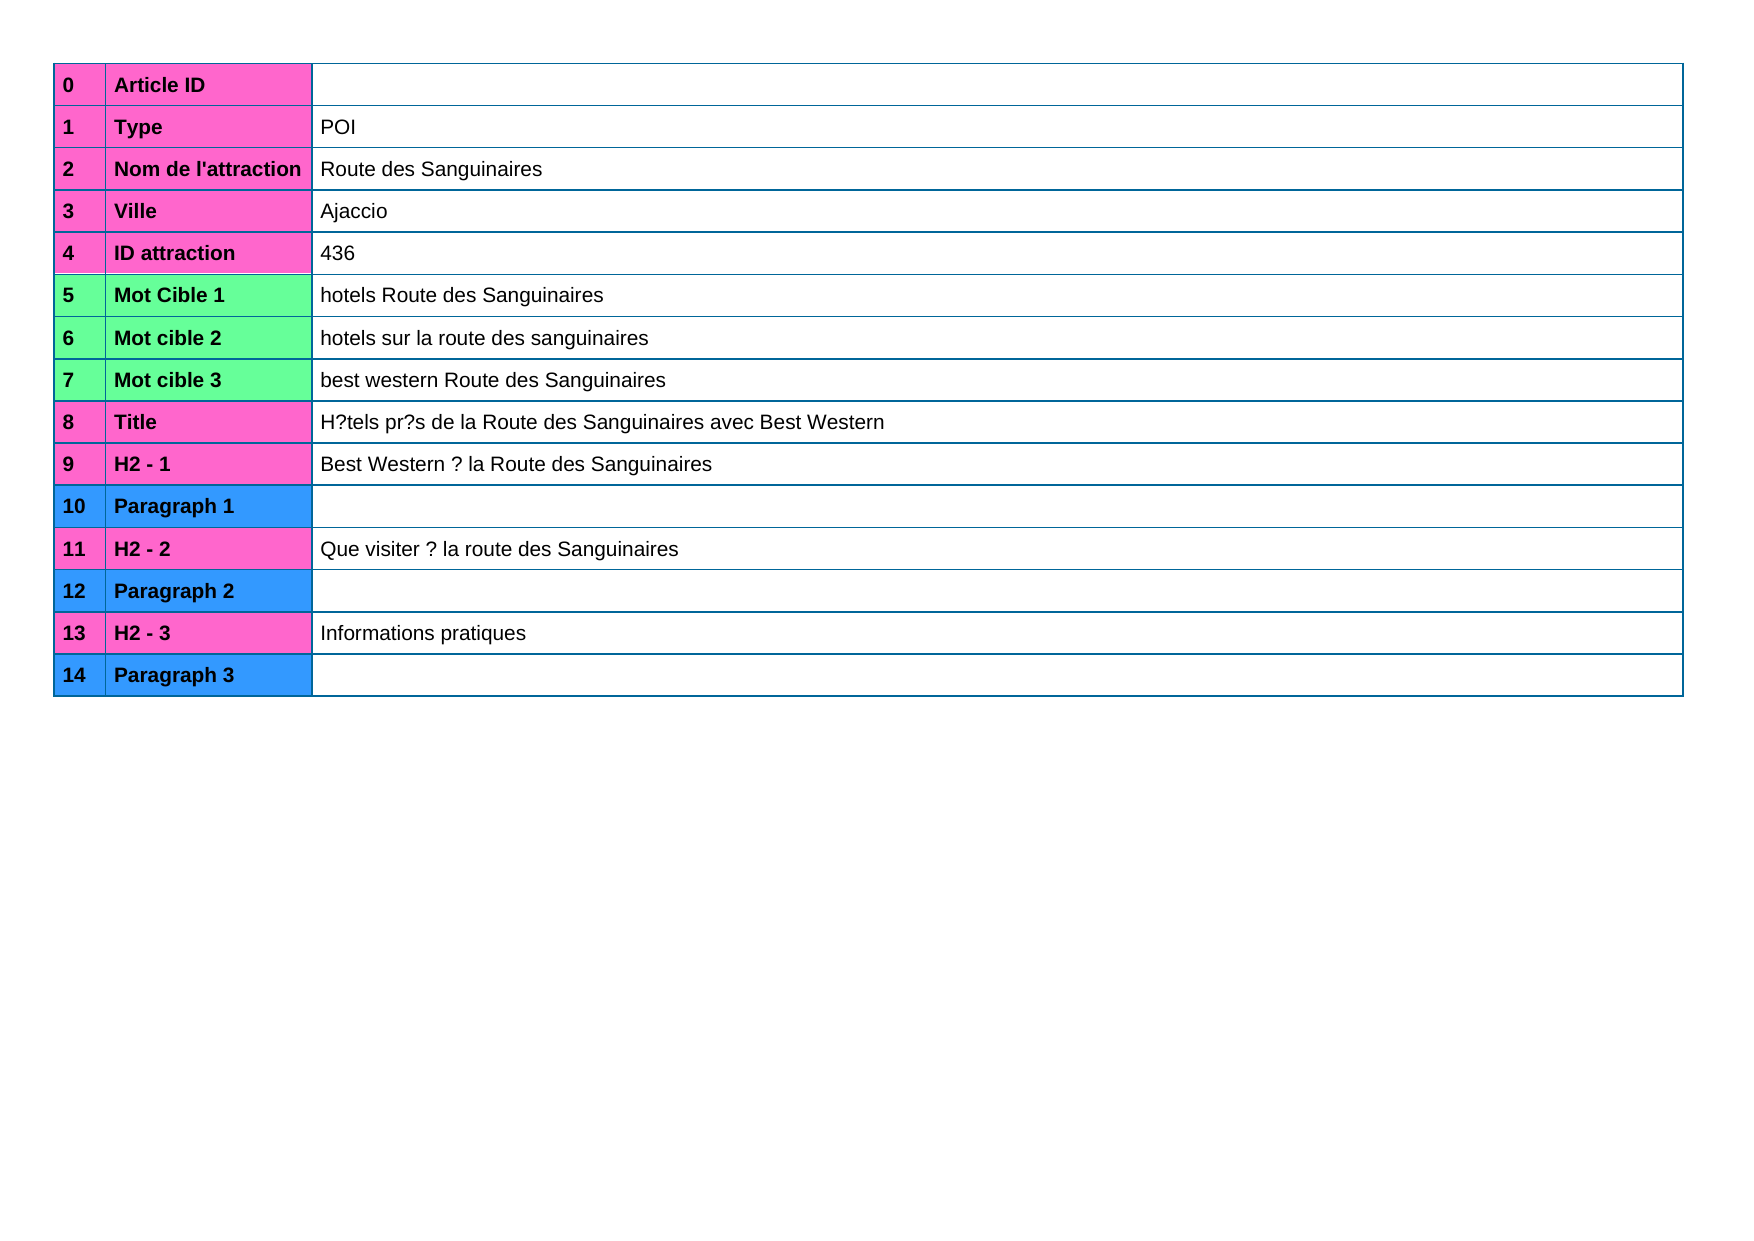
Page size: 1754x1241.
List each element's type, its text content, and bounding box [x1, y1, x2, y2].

table_cell 10 [55, 486, 105, 527]
table_cell Que visiter ? la route des Sanguinaires [313, 528, 1682, 569]
table_cell Informations pratiques [313, 613, 1682, 653]
table_cell [313, 570, 1682, 611]
table_cell best western Route des Sanguinaires [313, 360, 1682, 400]
table_cell Type [106, 106, 311, 147]
table_cell Ajaccio [313, 191, 1682, 231]
table_cell Ville [106, 191, 311, 231]
table_cell 9 [55, 444, 105, 484]
table_cell Mot Cible 1 [106, 275, 311, 316]
table_cell 3 [55, 191, 105, 231]
table_cell 6 [55, 317, 105, 358]
table_cell Mot cible 3 [106, 360, 311, 400]
table_cell Route des Sanguinaires [313, 148, 1682, 189]
table_cell 436 [313, 233, 1682, 273]
table_cell Paragraph 2 [106, 570, 311, 611]
table_cell Best Western ? la Route des Sanguinaires [313, 444, 1682, 484]
table_header Article ID [106, 64, 311, 105]
table_cell 4 [55, 233, 105, 273]
table_cell H2 - 2 [106, 528, 311, 569]
table_cell 5 [55, 275, 105, 316]
table_cell hotels sur la route des sanguinaires [313, 317, 1682, 358]
table_cell [313, 486, 1682, 527]
table_cell H2 - 3 [106, 613, 311, 653]
table_cell Title [106, 402, 311, 442]
table_cell 1 [55, 106, 105, 147]
table_cell 7 [55, 360, 105, 400]
table_cell Paragraph 1 [106, 486, 311, 527]
table_cell H2 - 1 [106, 444, 311, 484]
table_cell Paragraph 3 [106, 655, 311, 695]
table_cell 8 [55, 402, 105, 442]
table_cell ID attraction [106, 233, 311, 273]
table_cell 11 [55, 528, 105, 569]
table_cell 12 [55, 570, 105, 611]
table_header 0 [55, 64, 105, 105]
table_cell 14 [55, 655, 105, 695]
table_cell [313, 655, 1682, 695]
table_cell Mot cible 2 [106, 317, 311, 358]
table_cell 13 [55, 613, 105, 653]
table_header [313, 64, 1682, 105]
table_cell hotels Route des Sanguinaires [313, 275, 1682, 316]
table_cell Nom de l'attraction [106, 148, 311, 189]
table_cell POI [313, 106, 1682, 147]
table_cell H?tels pr?s de la Route des Sanguinaires avec Best Western [313, 402, 1682, 442]
table_cell 2 [55, 148, 105, 189]
